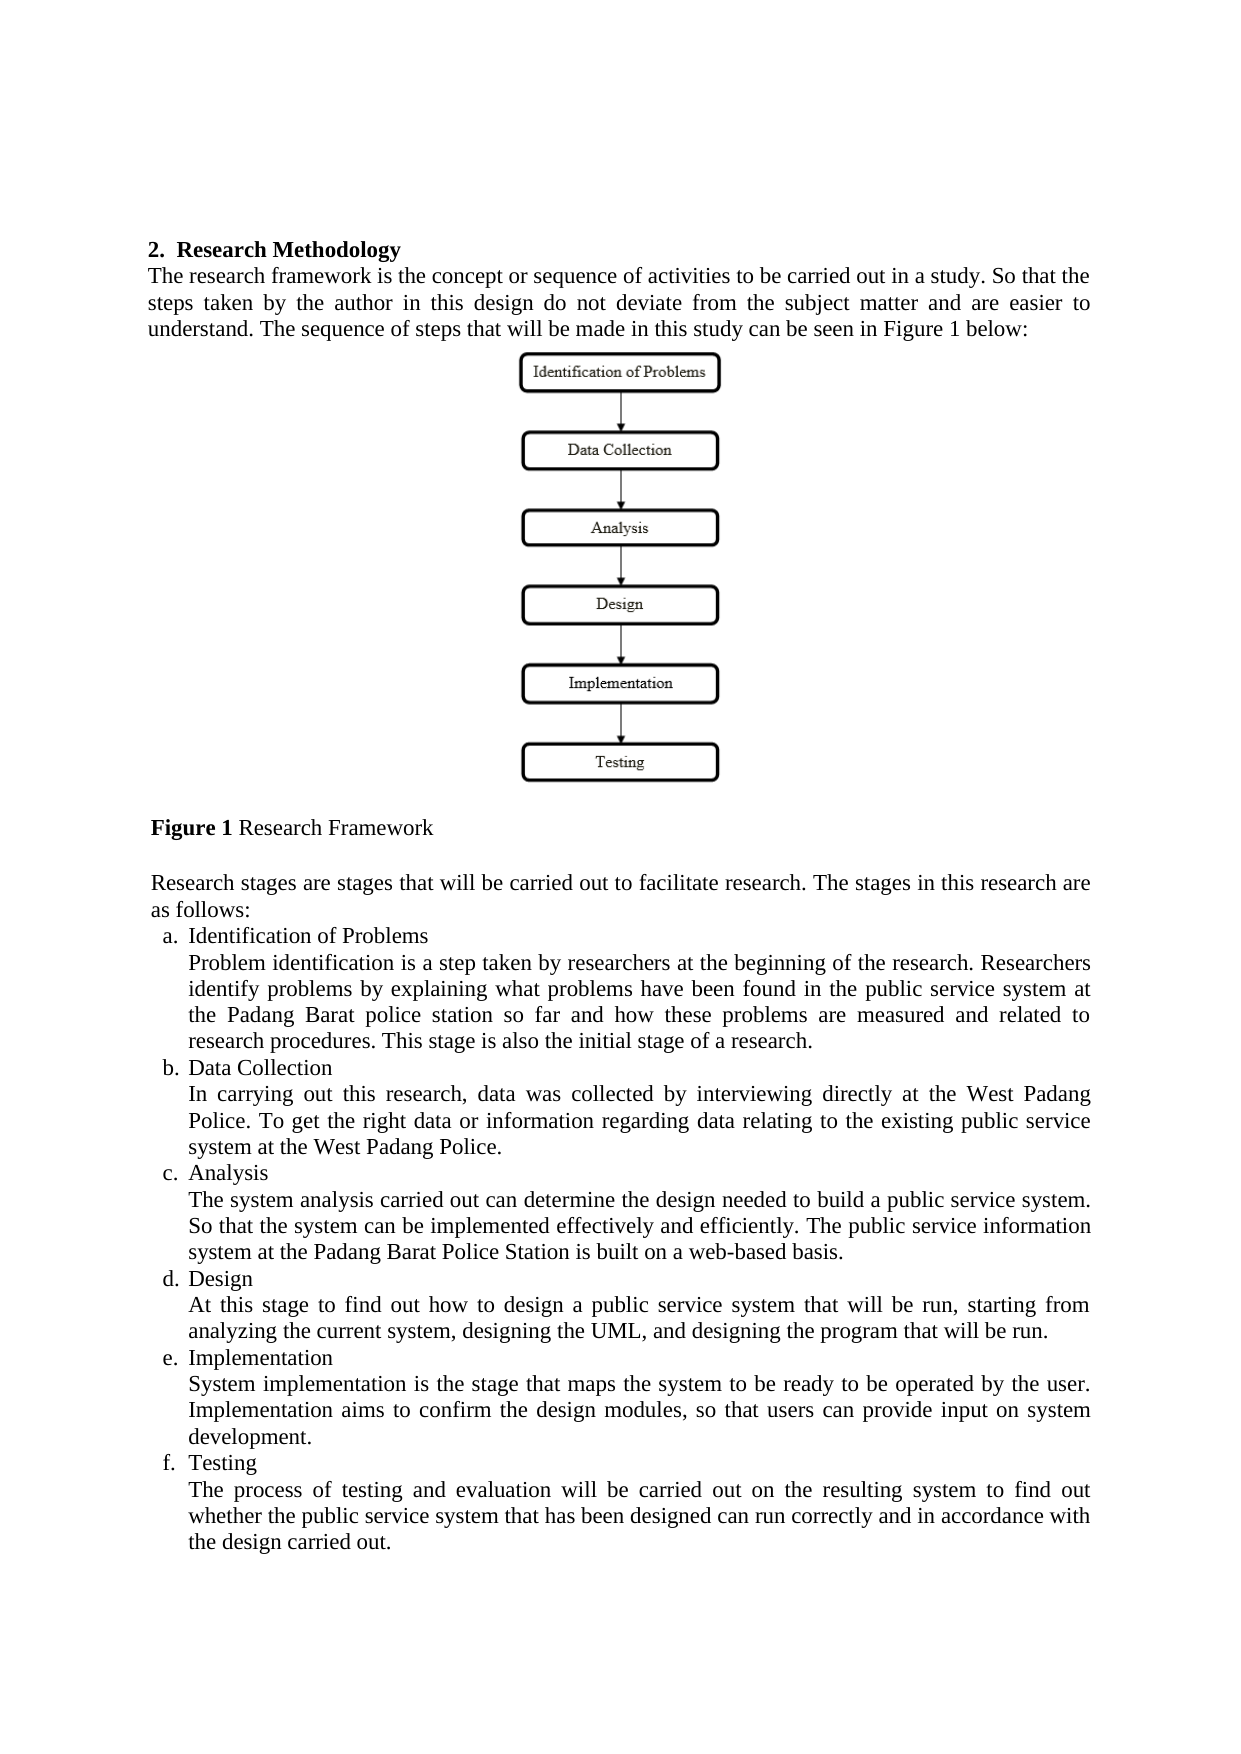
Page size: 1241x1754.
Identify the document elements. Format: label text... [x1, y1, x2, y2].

text Problem identification is a step taken by researchers at the beginning of the research. Researchers identify problems by explaining what problems have been found in the public service system at the Padang Barat police station so far and how these problems are measured and related to research procedures. This stage is also the initial stage of a research. [188, 948, 1092, 1054]
list Analysis [162, 1159, 1092, 1186]
list Implementation [162, 1344, 1092, 1370]
text The system analysis carried out can determine the design needed to build a public service system. So that the system can be implemented effectively and efficiently. The public service information system at the Padang Barat Police Station is built on a web-based basis. [188, 1186, 1092, 1265]
text Research stages are stages that will be carried out to facilitate research. The stages in this research are as follows: [151, 869, 1092, 922]
text Figure 1 Research Framework [151, 814, 1092, 840]
text The research framework is the concept or sequence of activities to be carried out in a study. So that the steps taken by the author in this design do not deviate from the subject matter and are easier to understand. The sequence of steps that will be made in this study can be seen in Figure 1 below: [148, 263, 1092, 342]
text At this stage to find out how to design a public service system that will be run, starting from analyzing the current system, designing the UML, and designing the program that will be run. [188, 1291, 1092, 1344]
text Research Methodology [148, 236, 1092, 263]
list Design [162, 1265, 1092, 1291]
text System implementation is the stage that maps the system to be ready to be operated by the user. Implementation aims to confirm the design modules, so that users can provide input on system development. [188, 1370, 1092, 1449]
list Data Collection [162, 1054, 1092, 1080]
list Identification of Problems [162, 922, 1092, 948]
list Testing [162, 1449, 1092, 1476]
picture [485, 341, 756, 797]
text The process of testing and evaluation will be carried out on the resulting system to find out whether the public service system that has been designed can run correctly and in accordance with the design carried out. [188, 1476, 1092, 1555]
text In carrying out this research, data was collected by interviewing directly at the West Padang Police. To get the right data or information regarding data relating to the existing public service system at the West Padang Police. [188, 1080, 1092, 1159]
